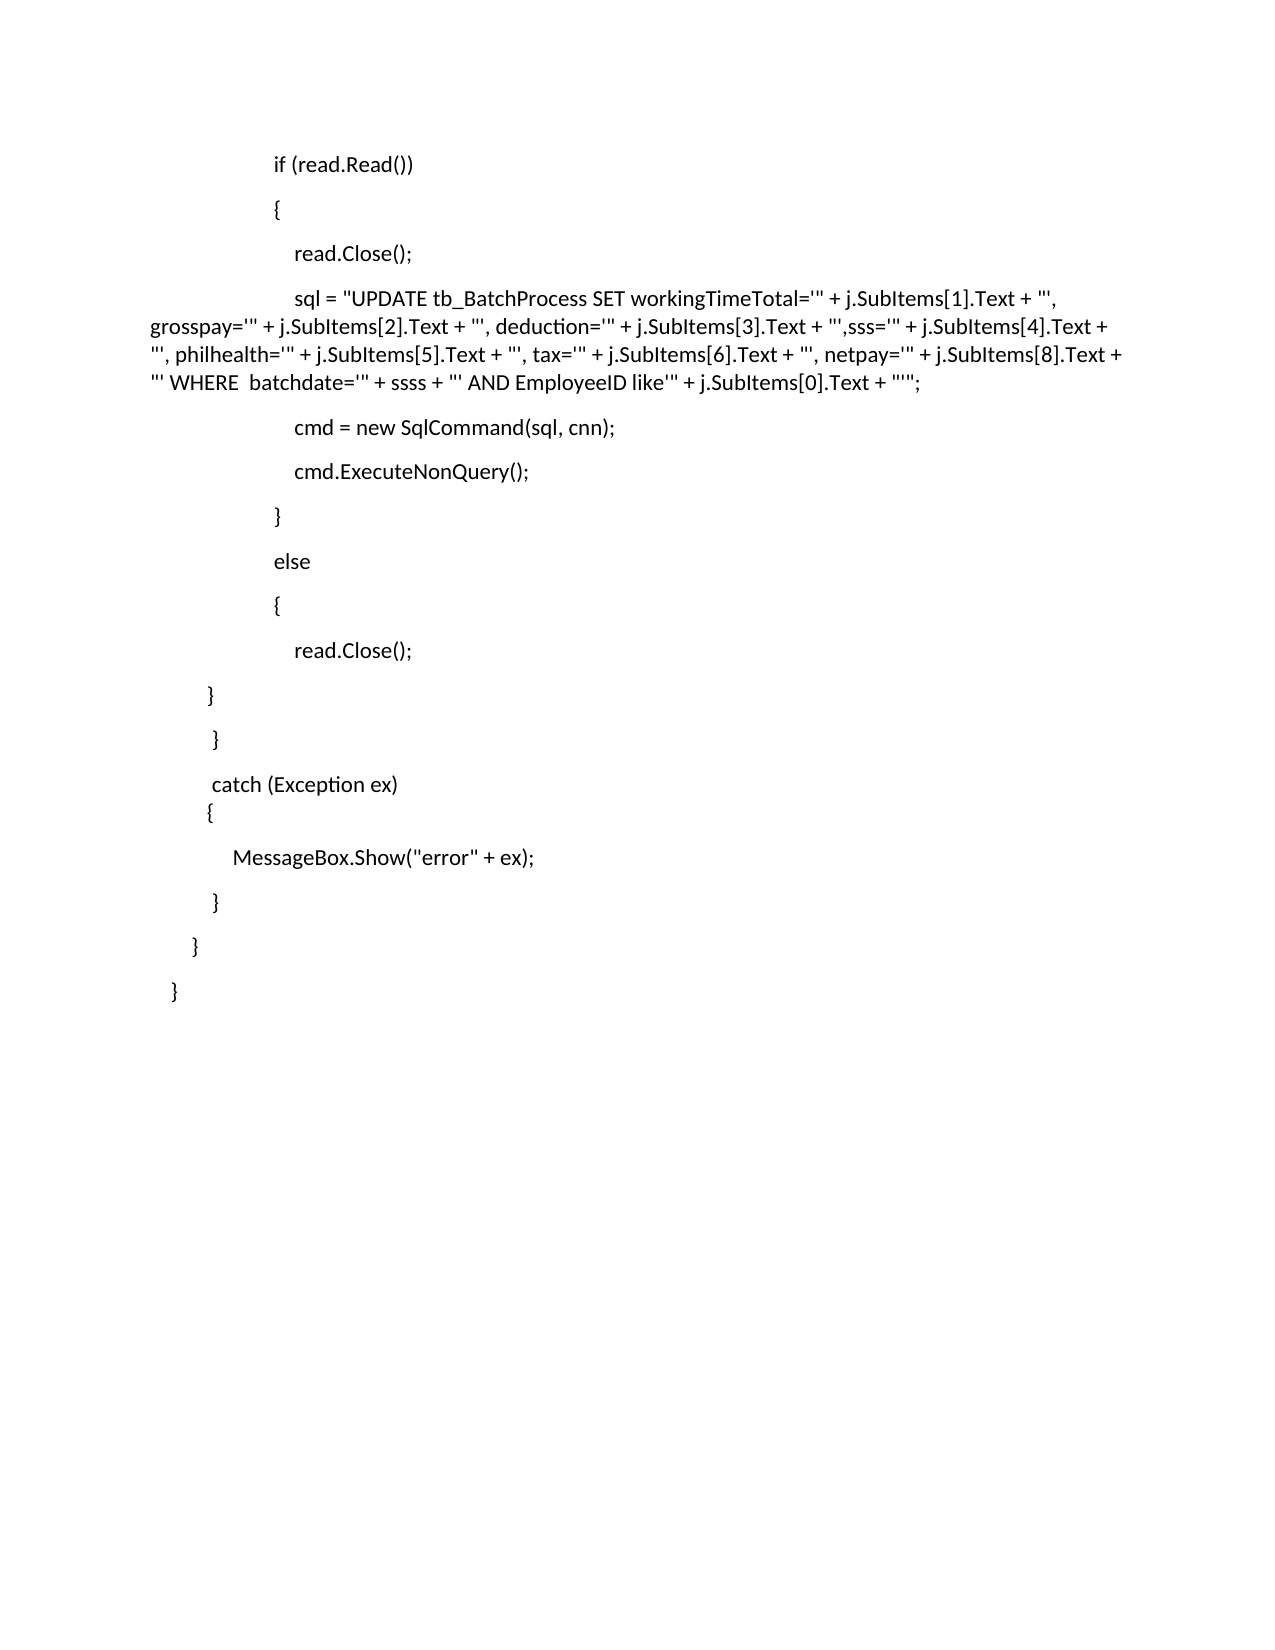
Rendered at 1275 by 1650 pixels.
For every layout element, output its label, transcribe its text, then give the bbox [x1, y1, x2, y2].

text } [150, 681, 1125, 709]
text } [150, 502, 1125, 530]
text cmd.ExecuteNonQuery(); [150, 457, 1125, 486]
text cmd = new SqlCommand(sql, cnn); [150, 413, 1125, 441]
text } [150, 977, 1125, 1005]
text else [150, 547, 1125, 575]
text MessageBox.Show("error" + ex); [150, 843, 1125, 871]
text } [150, 726, 1125, 754]
text { [150, 592, 1125, 619]
text } [150, 888, 1125, 916]
text catch (Exception ex) { [150, 770, 1125, 826]
text if (read.Read()) [150, 150, 1125, 178]
text { [150, 195, 1125, 223]
text read.Close(); [150, 636, 1125, 664]
text } [150, 932, 1125, 960]
text read.Close(); [150, 239, 1125, 267]
text sql = "UPDATE tb_BatchProcess SET workingTimeTotal='" + j.SubItems[1].Text + "', grosspay='" + j.SubItems[2].Text + "', deduction='" + j.SubItems[3].Text + "',sss='" + j.SubItems[4].Text + "', philhealth='" + j.SubItems[5].Text + "', tax='" + j.SubItems[6].Text + "', netpay='" + j.SubItems[8].Text + "' WHERE batchdate='" + ssss + "' AND EmployeeID like'" + j.SubItems[0].Text + "'"; [150, 284, 1125, 396]
